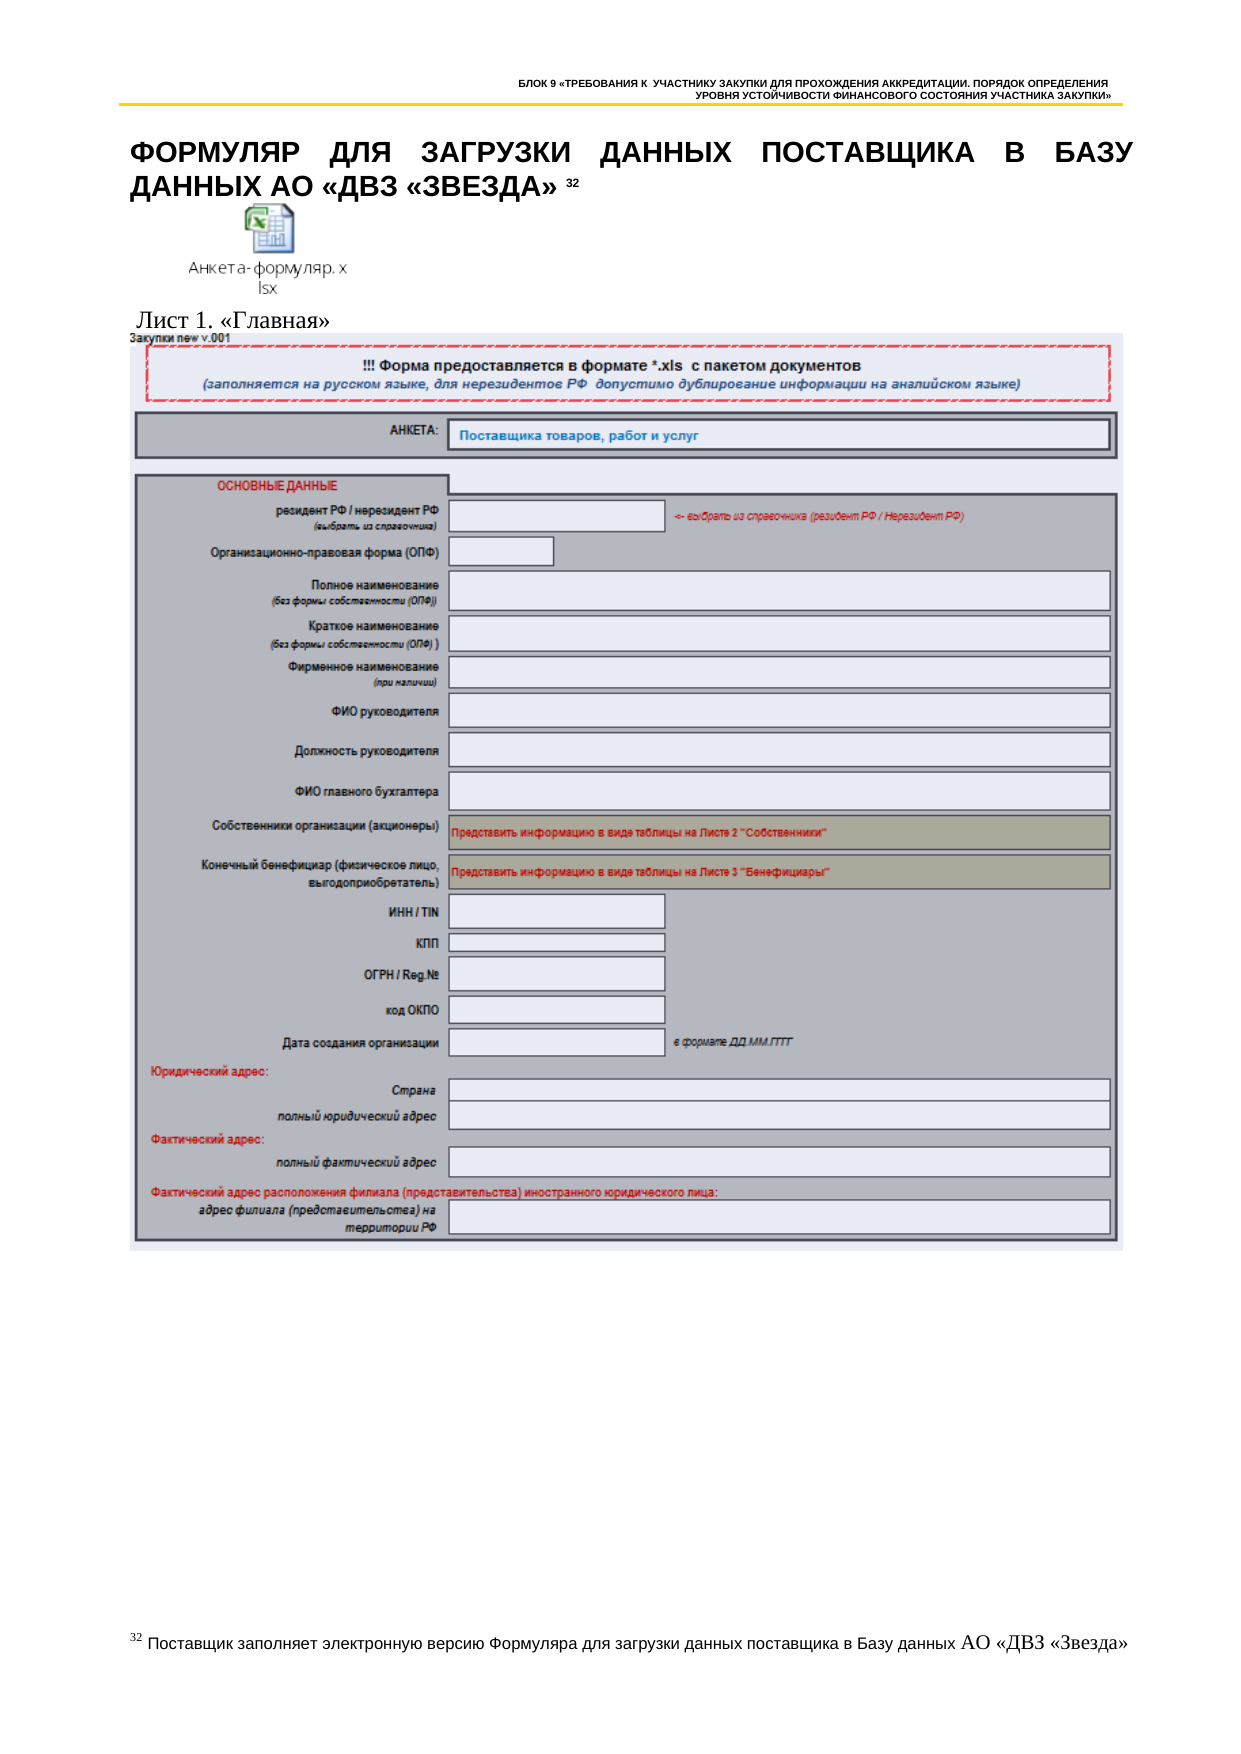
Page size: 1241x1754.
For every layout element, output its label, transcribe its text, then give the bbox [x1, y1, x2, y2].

text Лист 1. «Главная» [130, 305, 1134, 334]
text Формуляр для загрузки данных поставщика в базу данных АО «ДВЗ «ЗВЕЗДА» [130, 135, 1134, 202]
picture [129, 333, 1124, 1252]
